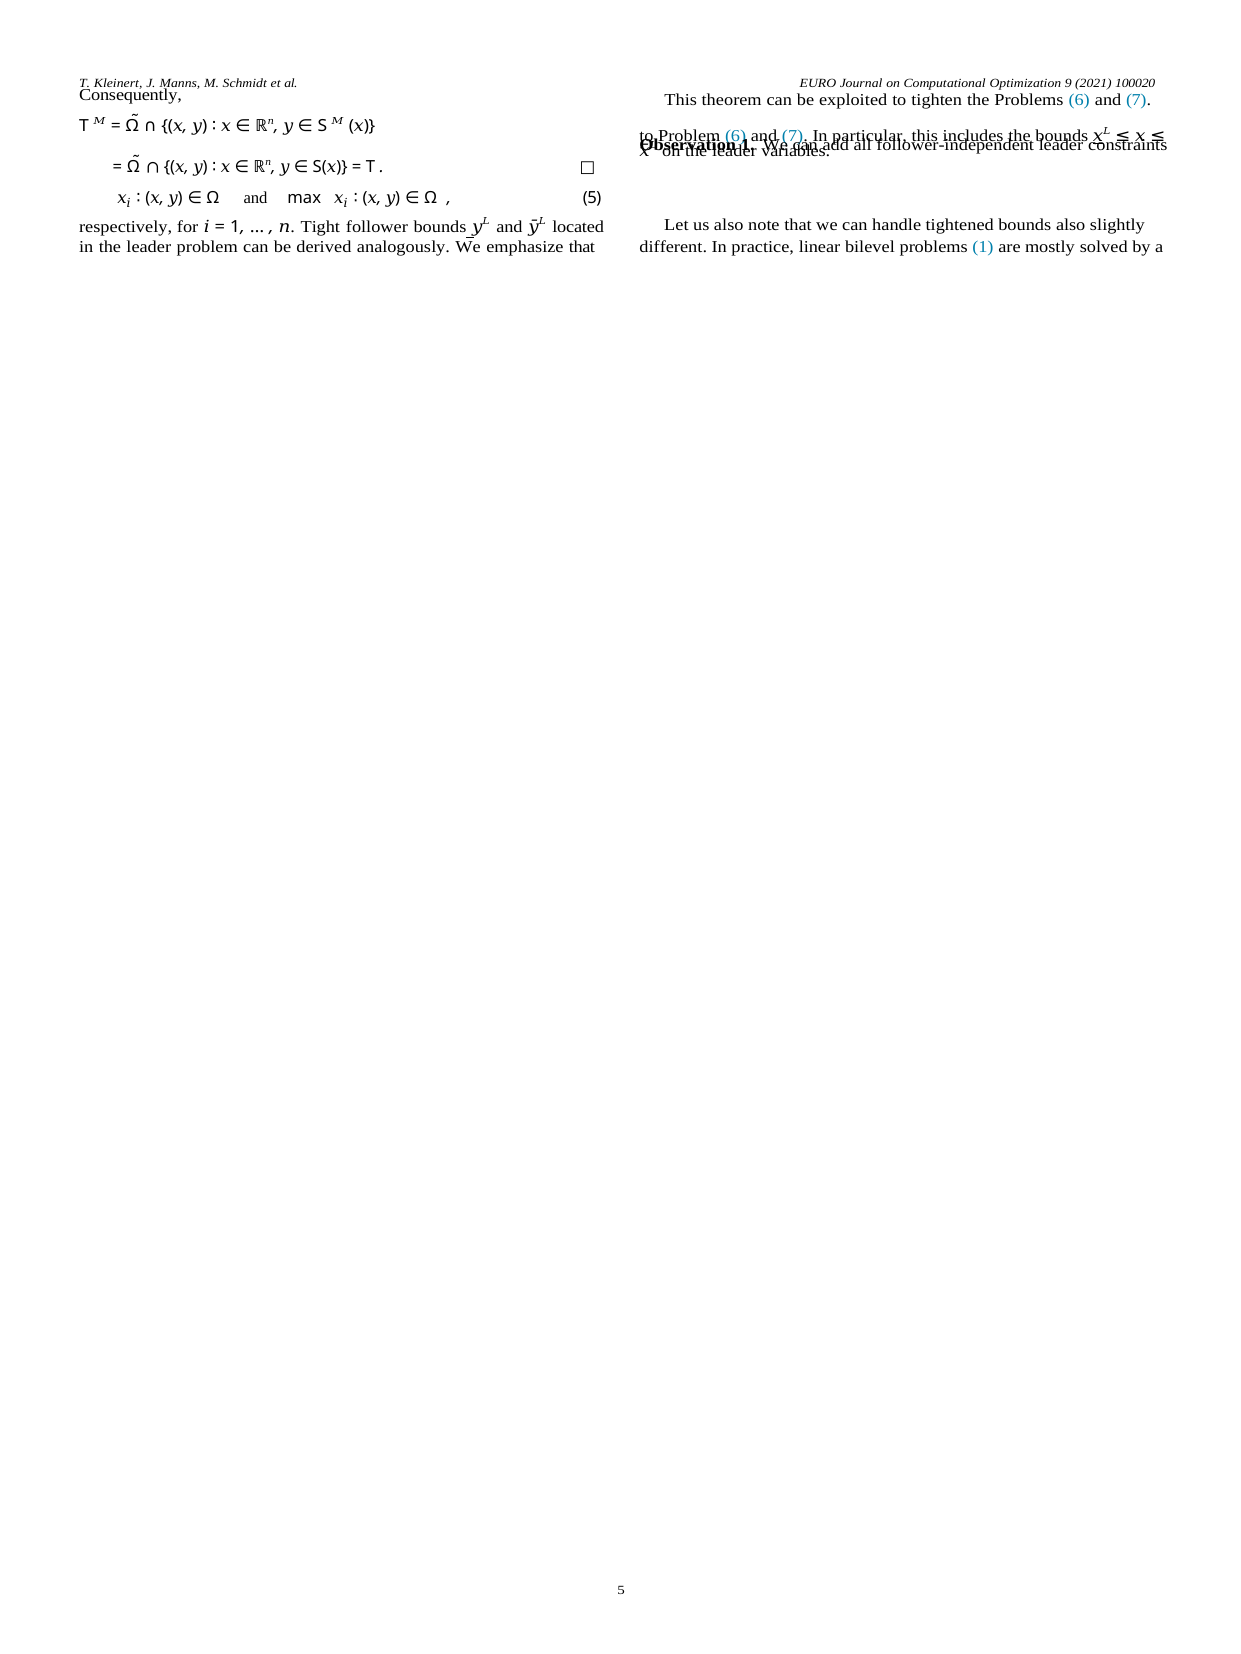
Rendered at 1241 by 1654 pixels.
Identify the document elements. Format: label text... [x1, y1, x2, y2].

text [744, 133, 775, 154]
text Consequently, [79, 89, 607, 103]
picture [1130, 93, 1140, 105]
text respectively, for 𝑖 = 1, … , 𝑛. Tight follower bounds 𝑦𝐿 and 𝑦̄𝐿 located [79, 209, 607, 238]
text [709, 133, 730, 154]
text in the leader problem can be derived analogously. We emphasize that [79, 238, 607, 256]
text 𝑥𝑖 ∶ (𝑥, 𝑦) ∈ Ω and max 𝑥𝑖 ∶ (𝑥, 𝑦) ∈ Ω , (5) [117, 181, 1188, 209]
text = Ω̃ ∩ {(𝑥, 𝑦) ∶ 𝑥 ∈ ℝ𝑛, 𝑦 ∈ S(𝑥)} = T . □ [112, 139, 607, 181]
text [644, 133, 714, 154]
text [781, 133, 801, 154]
picture [789, 130, 797, 141]
text This theorem can be exploited to tighten the Problems (6) and (7). [664, 89, 1188, 109]
text T 𝑀 = Ω̃ ∩ {(𝑥, 𝑦) ∶ 𝑥 ∈ ℝ𝑛, 𝑦 ∈ S 𝑀 (𝑥)} [79, 103, 607, 139]
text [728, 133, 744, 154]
text Let us also note that we can handle tightened bounds also slightly different. In practice, linear bilevel problems (1) are mostly solved by a [639, 215, 1188, 256]
